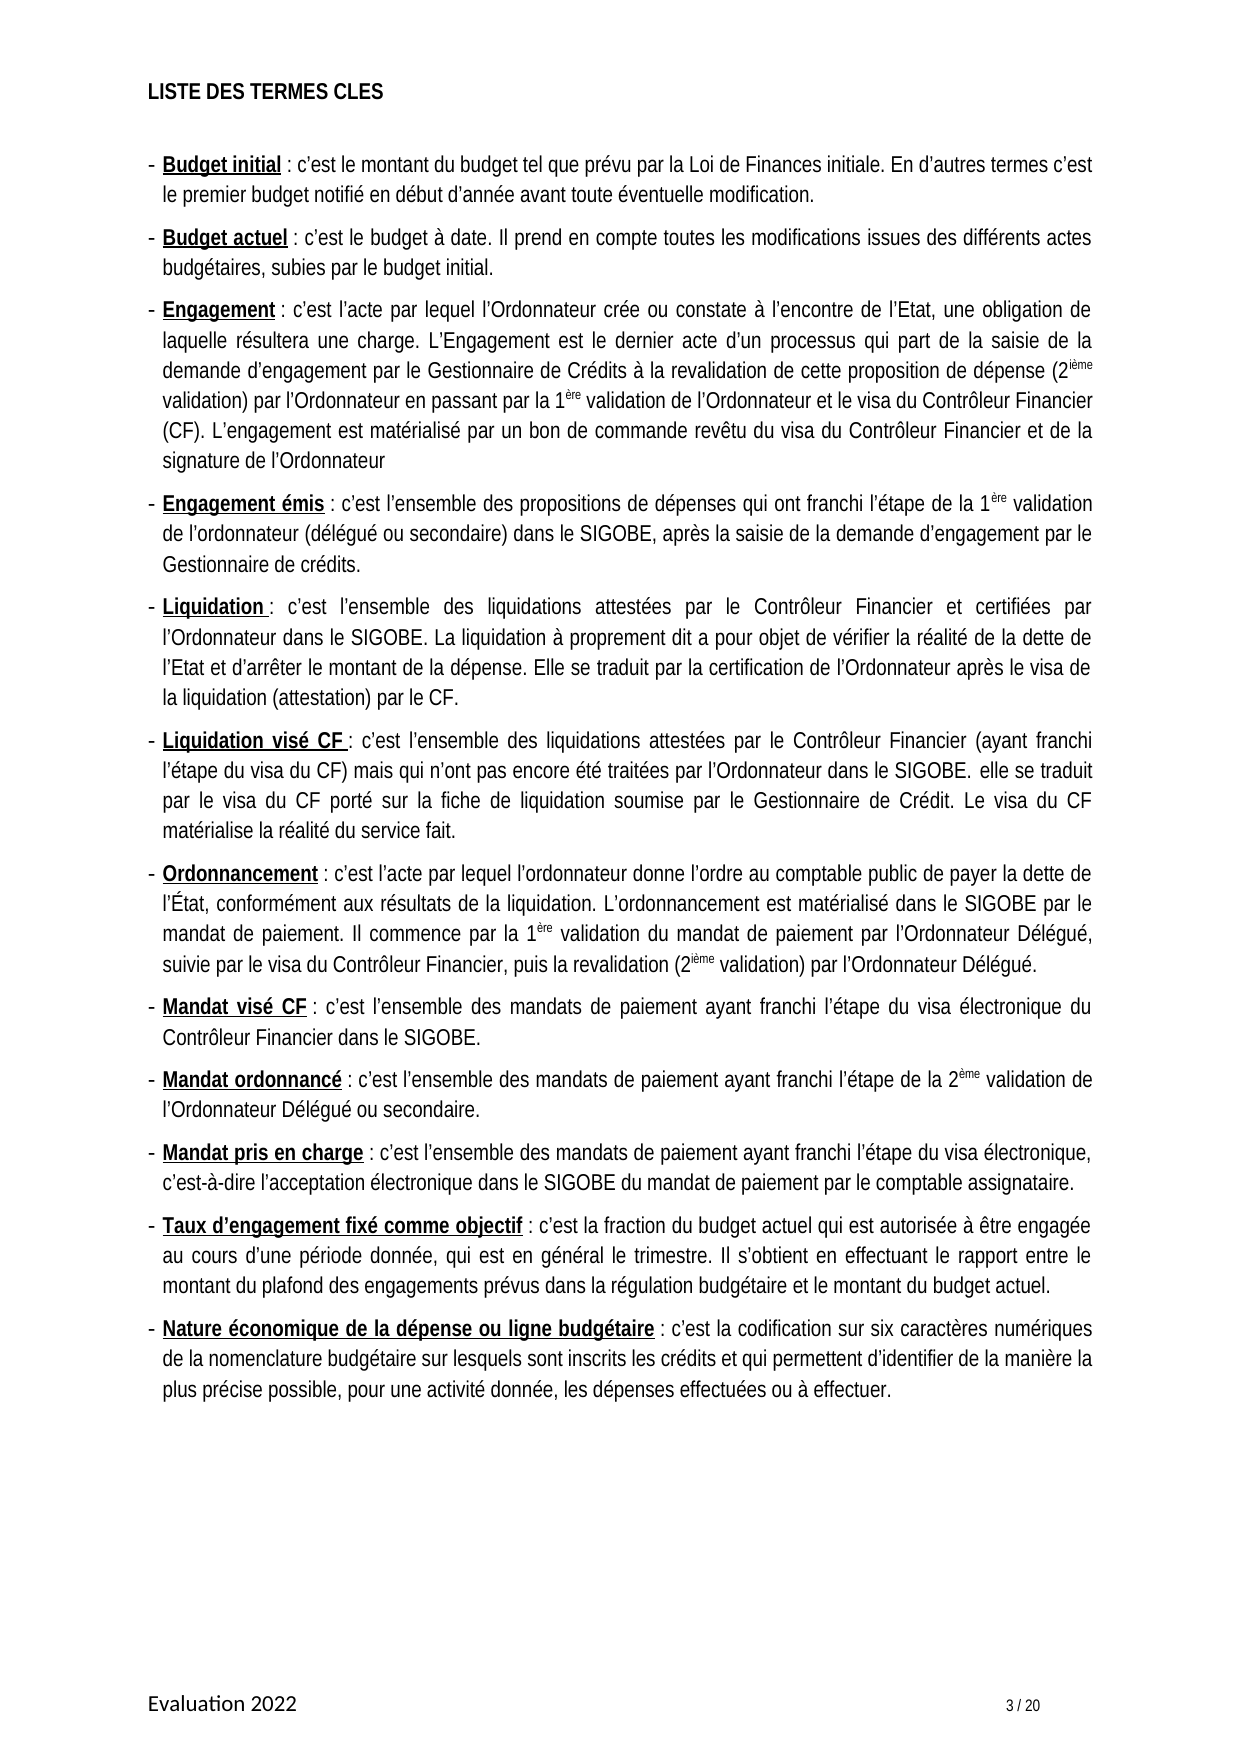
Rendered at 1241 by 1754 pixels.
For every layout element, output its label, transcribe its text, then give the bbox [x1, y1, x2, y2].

list Budget actuel : c’est le budget à date. Il prend en compte toutes les modifications issues des différents actes budgétaires, subies par le budget initial. [148, 223, 1093, 280]
list Ordonnancement : c’est l’acte par lequel l’ordonnateur donne l’ordre au comptable public de payer la dette de l’État, conformément aux résultats de la liquidation. L’ordonnancement est matérialisé dans le SIGOBE par le mandat de paiement. Il commence par la 1ère validation du mandat de paiement par l’Ordonnateur Délégué, suivie par le visa du Contrôleur Financier, puis la revalidation (2ième validation) par l’Ordonnateur Délégué. [148, 860, 1093, 977]
list Engagement : c’est l’acte par lequel l’Ordonnateur crée ou constate à l’encontre de l’Etat, une obligation de laquelle résultera une charge. L’Engagement est le dernier acte d’un processus qui part de la saisie de la demande d’engagement par le Gestionnaire de Crédits à la revalidation de cette proposition de dépense (2ième validation) par l’Ordonnateur en passant par la 1ère validation de l’Ordonnateur et le visa du Contrôleur Financier (CF). L’engagement est matérialisé par un bon de commande revêtu du visa du Contrôleur Financier et de la signature de l’Ordonnateur [148, 296, 1093, 474]
list Liquidation : c’est l’ensemble des liquidations attestées par le Contrôleur Financier et certifiées par l’Ordonnateur dans le SIGOBE. La liquidation à proprement dit a pour objet de vérifier la réalité de la dette de l’Etat et d’arrêter le montant de la dépense. Elle se traduit par la certification de l’Ordonnateur après le visa de la liquidation (attestation) par le CF. [148, 593, 1093, 710]
list Engagement émis : c’est l’ensemble des propositions de dépenses qui ont franchi l’étape de la 1ère validation de l’ordonnateur (délégué ou secondaire) dans le SIGOBE, après la saisie de la demande d’engagement par le Gestionnaire de crédits. [148, 490, 1093, 577]
list Taux d’engagement fixé comme objectif : c’est la fraction du budget actuel qui est autorisée à être engagée au cours d’une période donnée, qui est en général le trimestre. Il s’obtient en effectuant le rapport entre le montant du plafond des engagements prévus dans la régulation budgétaire et le montant du budget actuel. [148, 1212, 1093, 1299]
list Nature économique de la dépense ou ligne budgétaire : c’est la codification sur six caractères numériques de la nomenclature budgétaire sur lesquels sont inscrits les crédits et qui permettent d’identifier de la manière la plus précise possible, pour une activité donnée, les dépenses effectuées ou à effectuer. [148, 1315, 1093, 1402]
subtitle LISTE DES TERMES CLES [148, 78, 1093, 104]
list Mandat ordonnancé : c’est l’ensemble des mandats de paiement ayant franchi l’étape de la 2ème validation de l’Ordonnateur Délégué ou secondaire. [148, 1066, 1093, 1123]
list Liquidation visé CF : c’est l’ensemble des liquidations attestées par le Contrôleur Financier (ayant franchi l’étape du visa du CF) mais qui n’ont pas encore été traitées par l’Ordonnateur dans le SIGOBE. elle se traduit par le visa du CF porté sur la fiche de liquidation soumise par le Gestionnaire de Crédit. Le visa du CF matérialise la réalité du service fait. [148, 727, 1093, 844]
list Budget initial : c’est le montant du budget tel que prévu par la Loi de Finances initiale. En d’autres termes c’est le premier budget notifié en début d’année avant toute éventuelle modification. [148, 151, 1093, 207]
list Mandat pris en charge : c’est l’ensemble des mandats de paiement ayant franchi l’étape du visa électronique, c’est-à-dire l’acceptation électronique dans le SIGOBE du mandat de paiement par le comptable assignataire. [148, 1139, 1093, 1196]
list Mandat visé CF : c’est l’ensemble des mandats de paiement ayant franchi l’étape du visa électronique du Contrôleur Financier dans le SIGOBE. [148, 993, 1093, 1050]
